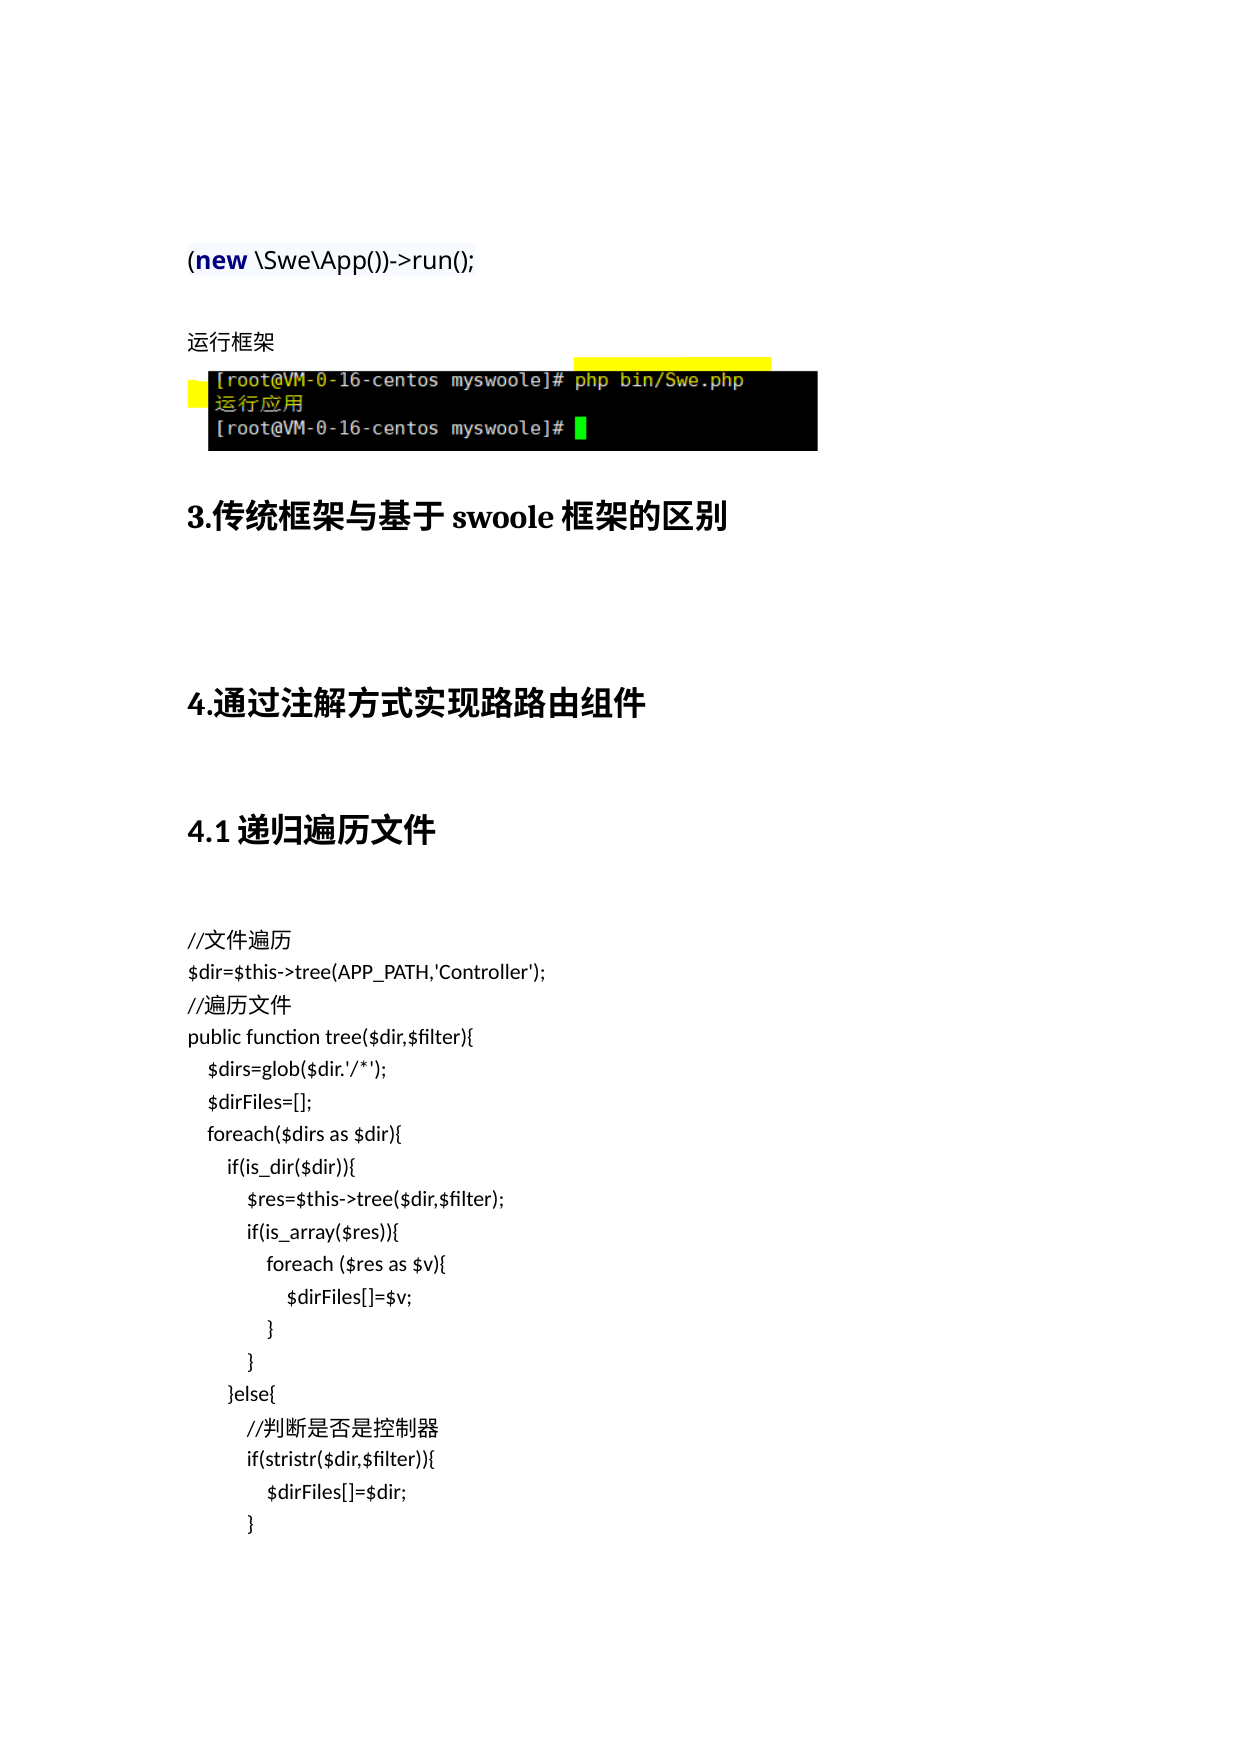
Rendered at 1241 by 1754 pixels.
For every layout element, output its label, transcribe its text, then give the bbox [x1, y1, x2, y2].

picture [187, 357, 818, 451]
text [187, 988, 1053, 1540]
subtitle 4.1递归遍历文件 [187, 796, 1053, 861]
text 运行框架 [187, 324, 1053, 357]
subtitle 3.传统框架与基于swoole框架的区别 [187, 482, 1053, 547]
text //文件遍历 $dir=$this->tree(APP_PATH,'Controller'); [187, 923, 1053, 988]
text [187, 162, 1053, 292]
subtitle 4.通过注解方式实现路路由组件 [187, 668, 1053, 733]
